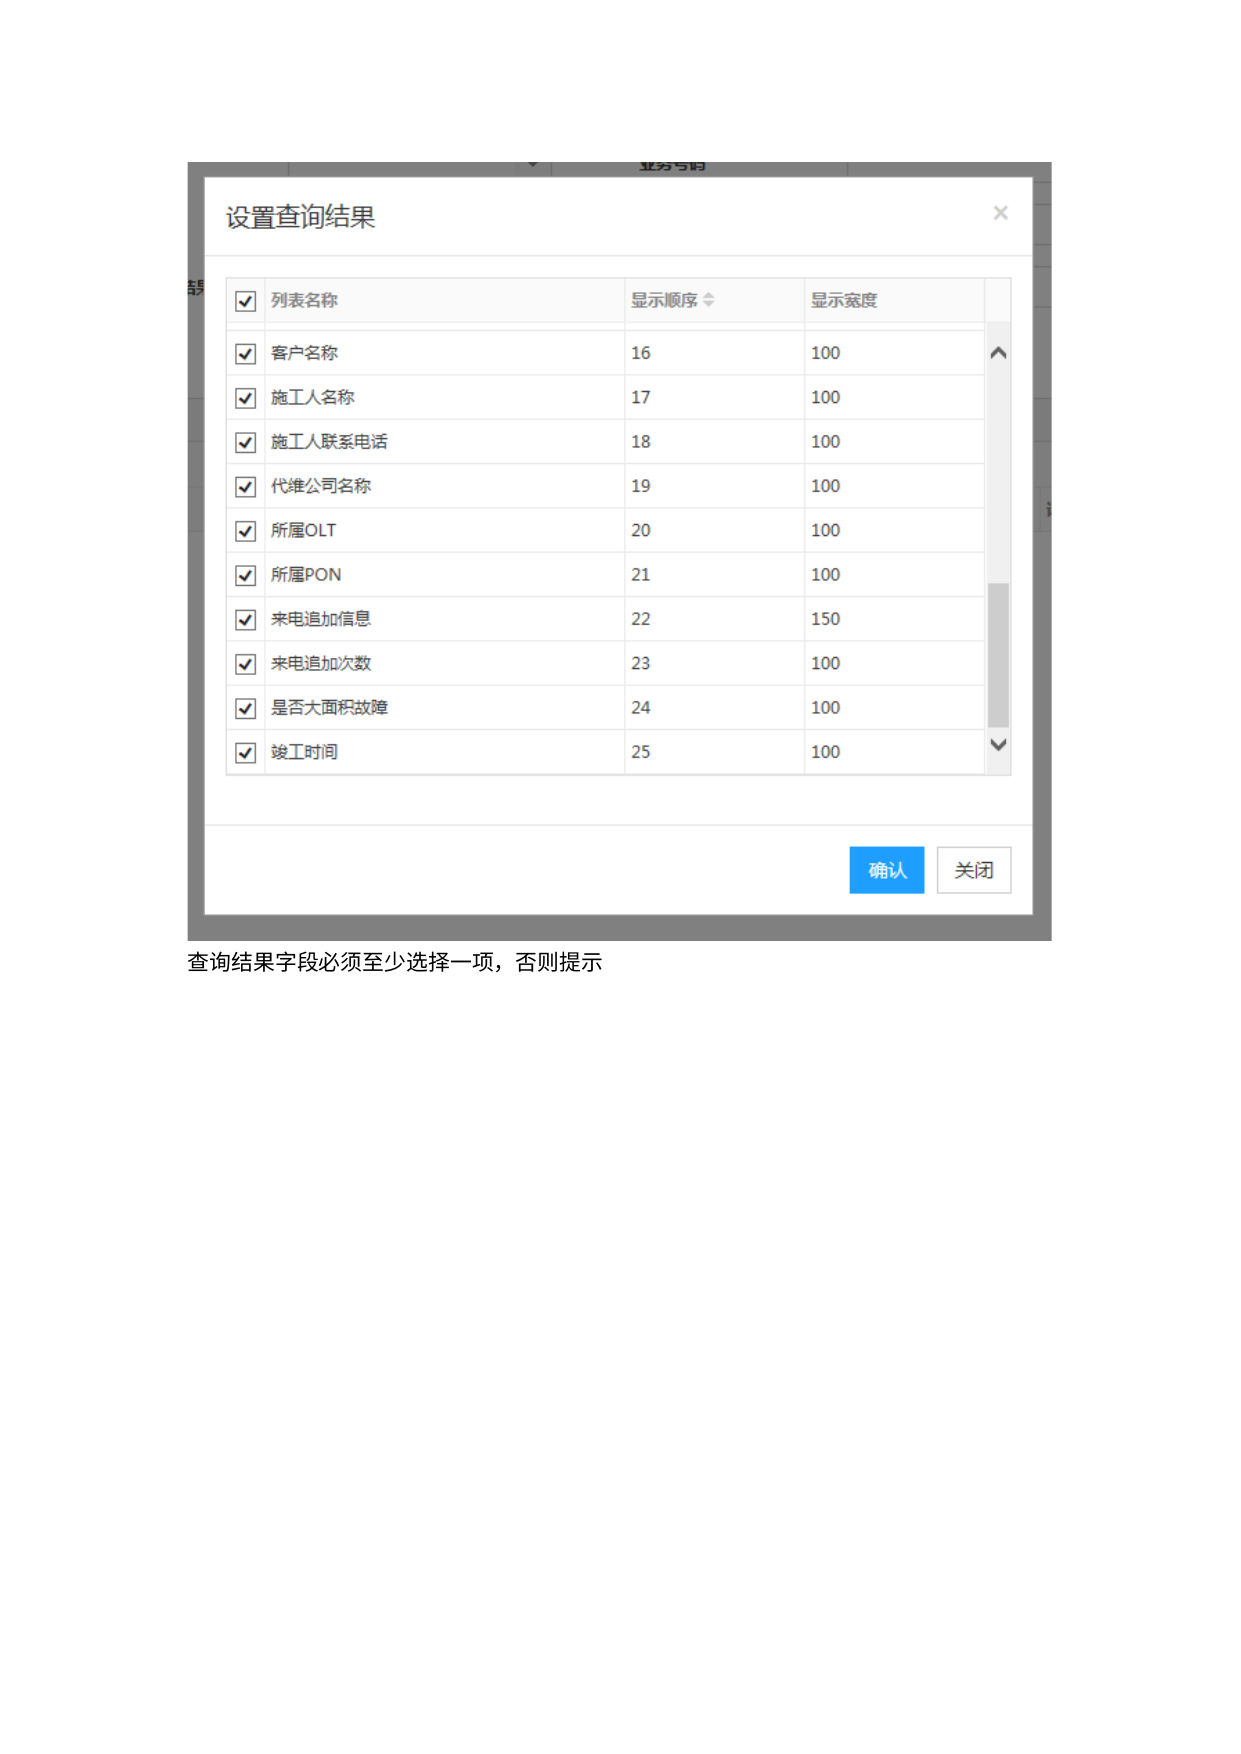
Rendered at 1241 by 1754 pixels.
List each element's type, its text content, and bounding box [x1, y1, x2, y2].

picture [187, 162, 1052, 941]
